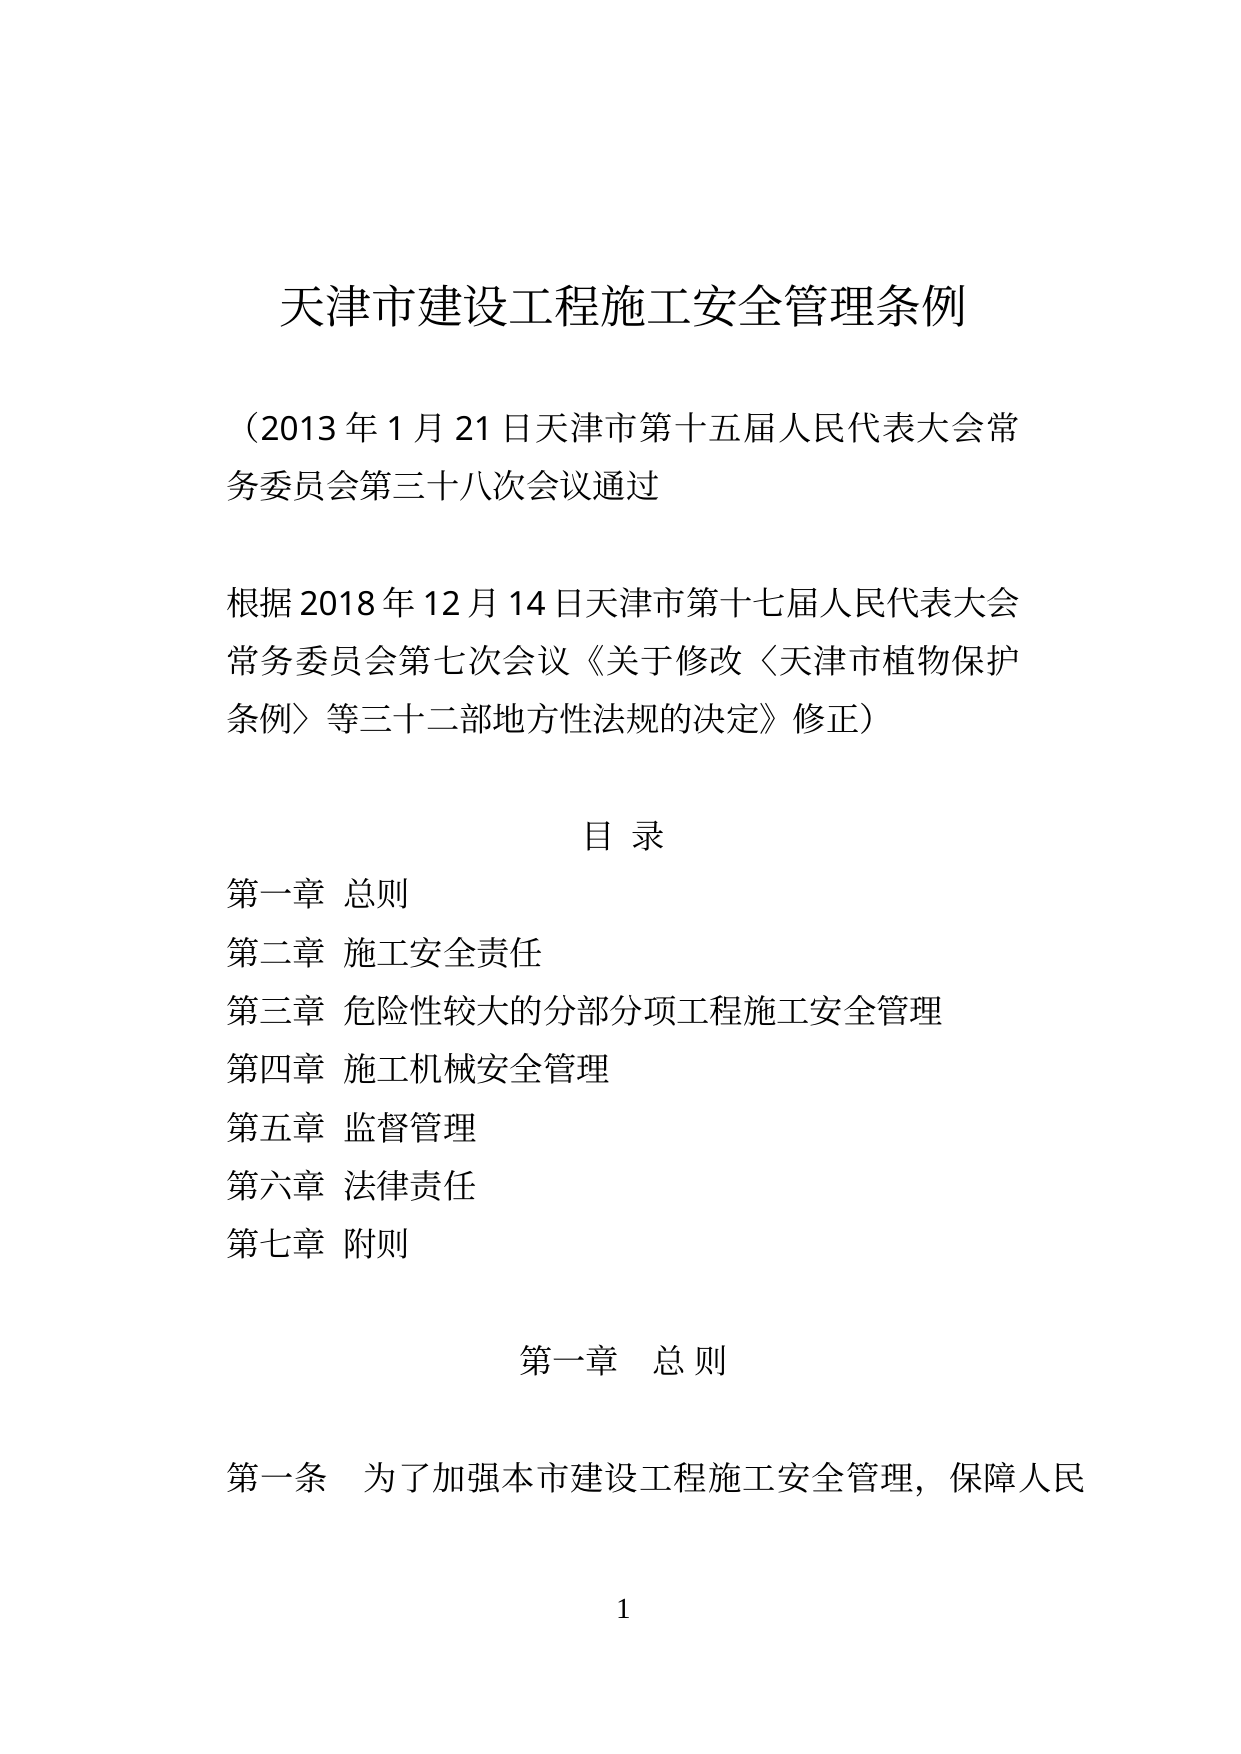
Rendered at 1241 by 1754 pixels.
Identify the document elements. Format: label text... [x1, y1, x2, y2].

text 天津市建设工程施工安全管理条例 [159, 277, 1087, 335]
text 第七章 附则 [226, 1210, 1087, 1268]
text 第六章 法律责任 [226, 1152, 1087, 1210]
text 第五章 监督管理 [226, 1093, 1087, 1152]
text 根据2018年12月14日天津市第十七届人民代表大会常务委员会第七次会议《关于修改〈天津市植物保护条例〉等三十二部地方性法规的决定》修正） [226, 568, 1020, 743]
text 第四章 施工机械安全管理 [226, 1035, 1087, 1093]
text 第一章 总 则 [159, 1327, 1087, 1385]
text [159, 1443, 1087, 1502]
text 第二章 施工安全责任 [159, 918, 1087, 977]
text 目 录 [159, 802, 1087, 860]
text 第一章 总则 [226, 860, 1087, 918]
text （2013年1月21日天津市第十五届人民代表大会常务委员会第三十八次会议通过 [226, 393, 1020, 510]
text 第三章 危险性较大的分部分项工程施工安全管理 [226, 977, 1087, 1035]
